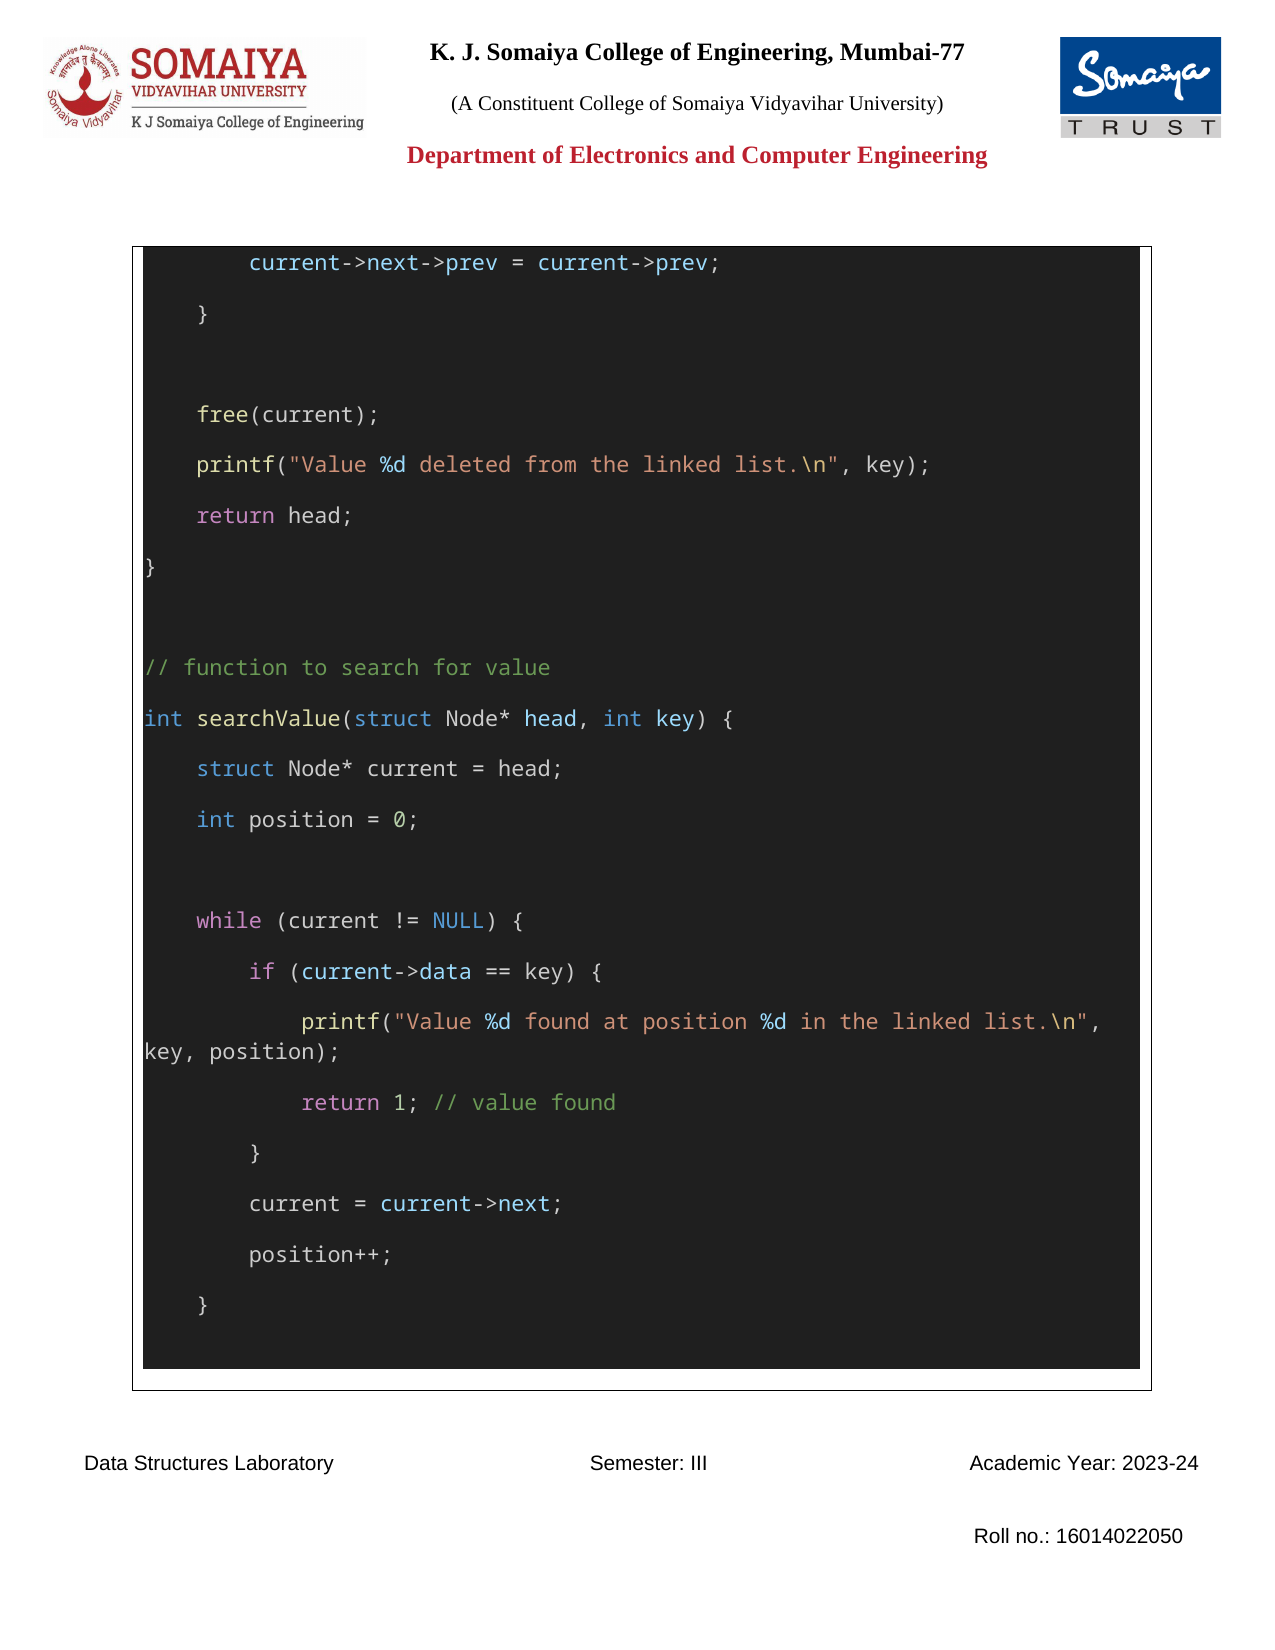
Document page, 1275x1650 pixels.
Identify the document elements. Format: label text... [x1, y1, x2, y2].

picture [42, 37, 367, 138]
picture [1060, 37, 1222, 138]
